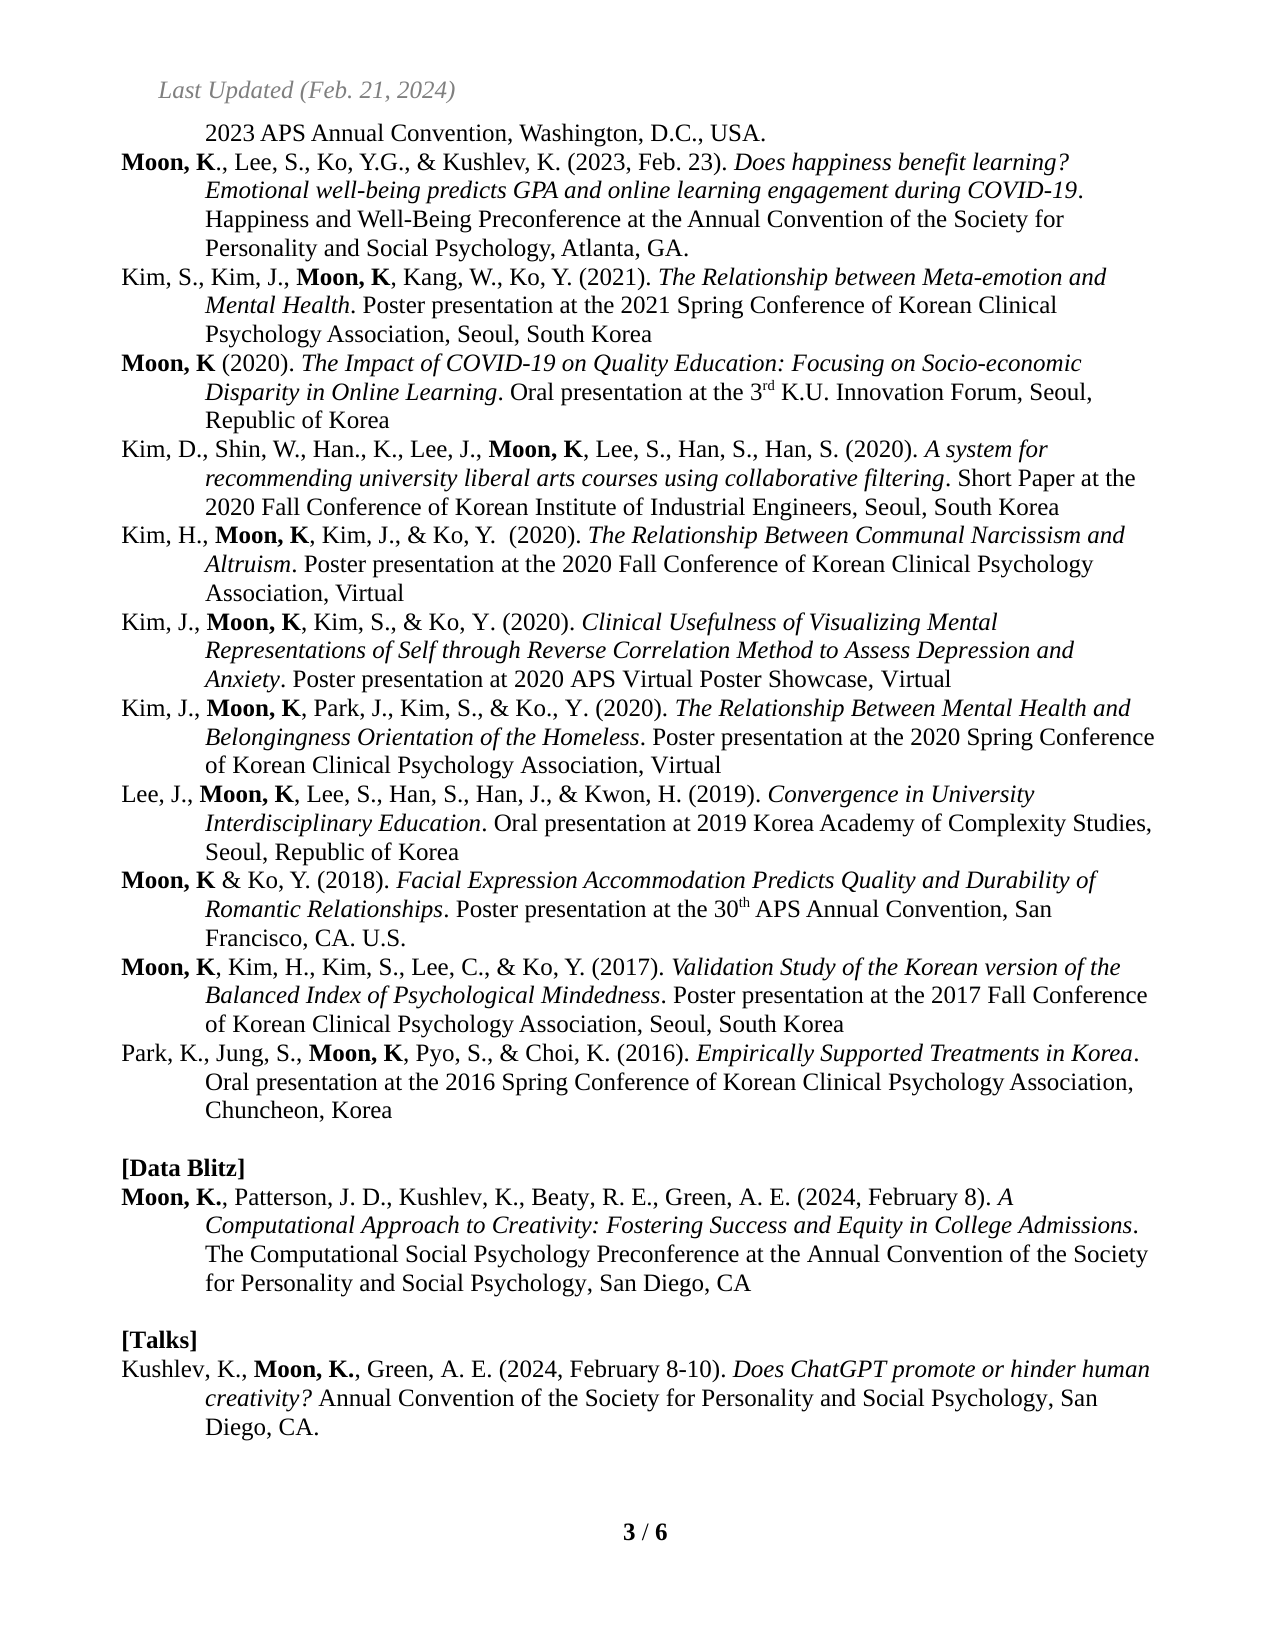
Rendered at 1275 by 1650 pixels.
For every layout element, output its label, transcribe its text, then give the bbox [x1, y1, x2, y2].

table_cell Lee, J., Moon, K, Lee, S., Han, S., Han, J., & Kwon, H. (2019). Convergence in University Interdisciplinary Education. Oral presentation at 2019 Korea Academy of Complexity Studies, Seoul, Republic of Korea [106, 779, 1169, 866]
table_cell Kim, J., Moon, K, Park, J., Kim, S., & Ko., Y. (2020). The Relationship Between Mental Health and Belongingness Orientation of the Homeless. Poster presentation at the 2020 Spring Conference of Korean Clinical Psychology Association, Virtual [106, 693, 1169, 779]
table_cell Kim, D., Shin, W., Han., K., Lee, J., Moon, K, Lee, S., Han, S., Han, S. (2020). A system for recommending university liberal arts courses using collaborative filtering. Short Paper at the 2020 Fall Conference of Korean Institute of Industrial Engineers, Seoul, South Korea [106, 434, 1169, 521]
table_cell Kim, H., Moon, K, Kim, J., & Ko, Y. (2020). The Relationship Between Communal Narcissism and Altruism. Poster presentation at the 2020 Fall Conference of Korean Clinical Psychology Association, Virtual [106, 521, 1169, 607]
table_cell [106, 118, 1169, 147]
table_cell Moon, K (2020). The Impact of COVID-19 on Quality Education: Focusing on Socio-economic Disparity in Online Learning. Oral presentation at the 3rd K.U. Innovation Forum, Seoul, Republic of Korea [106, 348, 1169, 434]
table_cell Moon, K., Lee, S., Ko, Y.G., & Kushlev, K. (2023, Feb. 23). Does happiness benefit learning? Emotional well-being predicts GPA and online learning engagement during COVID-19. Happiness and Well-Being Preconference at the Annual Convention of the Society for Personality and Social Psychology, Atlanta, GA. [106, 147, 1169, 262]
table_cell Kim, S., Kim, J., Moon, K, Kang, W., Ko, Y. (2021). The Relationship between Meta-emotion and Mental Health. Poster presentation at the 2021 Spring Conference of Korean Clinical Psychology Association, Seoul, South Korea [106, 262, 1169, 348]
table_cell Kim, J., Moon, K, Kim, S., & Ko, Y. (2020). Clinical Usefulness of Visualizing Mental Representations of Self through Reverse Correlation Method to Assess Depression and Anxiety. Poster presentation at 2020 APS Virtual Poster Showcase, Virtual [106, 607, 1169, 693]
table_cell Moon, K, Kim, H., Kim, S., Lee, C., & Ko, Y. (2017). Validation Study of the Korean version of the Balanced Index of Psychological Mindedness. Poster presentation at the 2017 Fall Conference of Korean Clinical Psychology Association, Seoul, South Korea [106, 952, 1169, 1038]
table_cell Park, K., Jung, S., Moon, K, Pyo, S., & Choi, K. (2016). Empirically Supported Treatments in Korea. Oral presentation at the 2016 Spring Conference of Korean Clinical Psychology Association, Chuncheon, Korea [Data Blitz] Moon, K., Patterson, J. D., Kushlev, K., Beaty, R. E., Green, A. E. (2024, February 8). A Computational Approach to Creativity: Fostering Success and Equity in College Admissions. The Computational Social Psychology Preconference at the Annual Convention of the Society for Personality and Social Psychology, San Diego, CA [Talks] Kushlev, K., Moon, K., Green, A. E. (2024, February 8-10). Does ChatGPT promote or hinder human creativity? Annual Convention of the Society for Personality and Social Psychology, San Diego, CA. [106, 1038, 1169, 1441]
table_cell Moon, K & Ko, Y. (2018). Facial Expression Accommodation Predicts Quality and Durability of Romantic Relationships. Poster presentation at the 30th APS Annual Convention, San Francisco, CA. U.S. [106, 866, 1169, 952]
